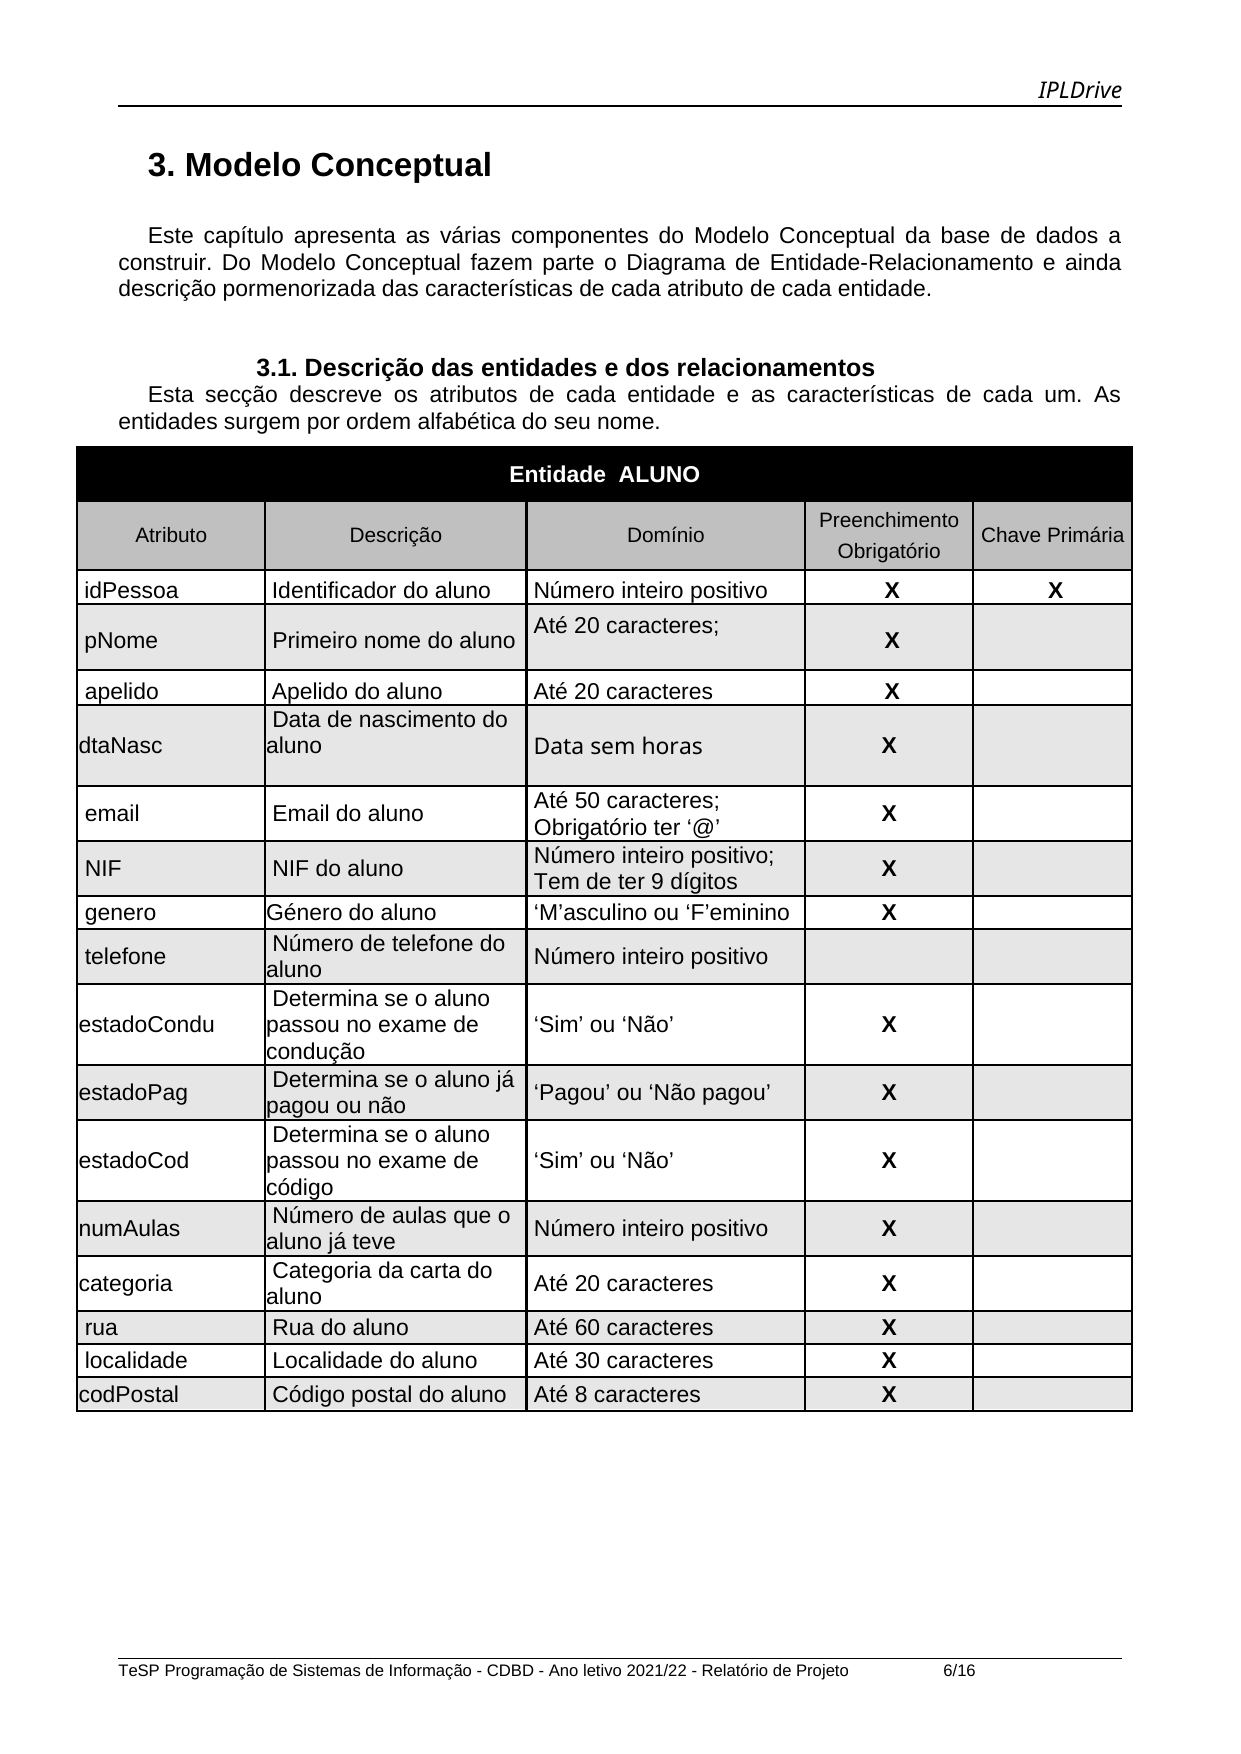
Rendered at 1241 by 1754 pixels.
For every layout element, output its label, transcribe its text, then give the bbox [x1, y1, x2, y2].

table_cell Número inteiro positivo [528, 930, 804, 983]
table_cell apelido [78, 671, 264, 704]
table_cell numAulas [78, 1202, 264, 1255]
table_cell [974, 1202, 1131, 1255]
table_cell NIF [78, 842, 264, 895]
table_cell NIF do aluno [266, 842, 525, 895]
table_cell pNome [78, 605, 264, 669]
table_cell Número inteiro positivo [528, 1202, 804, 1255]
table_cell Até 60 caracteres [528, 1312, 804, 1343]
table_cell ‘Sim’ ou ‘Não’ [528, 985, 804, 1064]
table_cell codPostal [78, 1378, 264, 1409]
table_cell Até 20 caracteres [528, 671, 804, 704]
table_cell Email do aluno [266, 787, 525, 840]
table_cell idPessoa [78, 571, 264, 603]
table_cell [974, 787, 1131, 840]
table_cell [806, 930, 972, 983]
table_cell Determina se o aluno passou no exame de condução [266, 985, 525, 1064]
table_cell ‘Sim’ ou ‘Não’ [528, 1121, 804, 1200]
table_cell rua [78, 1312, 264, 1343]
table_cell [974, 1066, 1131, 1119]
table_cell Determina se o aluno já pagou ou não [266, 1066, 525, 1119]
table_cell X [806, 1202, 972, 1255]
table_cell Data de nascimento do aluno [266, 706, 525, 785]
table_cell X [806, 897, 972, 928]
table_cell X [806, 706, 972, 785]
table_cell [974, 706, 1131, 785]
table_cell Data sem horas [528, 706, 804, 785]
table_cell X [806, 671, 972, 704]
table_cell Até 20 caracteres [528, 1257, 804, 1309]
table_cell X [806, 842, 972, 895]
text 3.1. Descrição das entidades e dos relacionamentos [226, 352, 1122, 381]
table_cell X [806, 1121, 972, 1200]
list 3. Modelo Conceptual [118, 145, 1122, 183]
table_cell Até 50 caracteres; Obrigatório ter ‘@’ [528, 787, 804, 840]
table_cell X [974, 571, 1131, 603]
table_cell Localidade do aluno [266, 1345, 525, 1376]
table_cell [974, 1345, 1131, 1376]
table_cell X [806, 1312, 972, 1343]
table_cell Até 20 caracteres; [528, 605, 804, 669]
table_cell [974, 671, 1131, 704]
table_cell Código postal do aluno [266, 1378, 525, 1409]
table_cell Primeiro nome do aluno [266, 605, 525, 669]
table_cell X [806, 1345, 972, 1376]
table_cell Até 8 caracteres [528, 1378, 804, 1409]
table_cell X [806, 1378, 972, 1409]
table_cell estadoCondu [78, 985, 264, 1064]
table_cell ‘Pagou’ ou ‘Não pagou’ [528, 1066, 804, 1119]
table_cell Identificador do aluno [266, 571, 525, 603]
table_cell Número de aulas que o aluno já teve [266, 1202, 525, 1255]
table_cell Até 30 caracteres [528, 1345, 804, 1376]
table_cell telefone [78, 930, 264, 983]
table_header Entidade ALUNO [78, 449, 1131, 500]
table_cell [974, 1257, 1131, 1309]
table_cell [974, 1312, 1131, 1343]
table_cell X [806, 1066, 972, 1119]
table_cell email [78, 787, 264, 840]
table_cell [974, 985, 1131, 1064]
table_cell X [806, 1257, 972, 1309]
table_cell estadoPag [78, 1066, 264, 1119]
table_cell Rua do aluno [266, 1312, 525, 1343]
table_cell categoria [78, 1257, 264, 1309]
table_cell [974, 605, 1131, 669]
table_cell Número de telefone do aluno [266, 930, 525, 983]
table_cell Preenchimento Obrigatório [806, 502, 972, 569]
table_cell X [806, 985, 972, 1064]
table_cell X [806, 787, 972, 840]
table_cell Chave Primária [974, 502, 1131, 569]
table_cell Domínio [528, 502, 804, 569]
table_cell ‘M’asculino ou ‘F’eminino [528, 897, 804, 928]
table_cell Atributo [78, 502, 264, 569]
table_cell [974, 1378, 1131, 1409]
table_cell [974, 842, 1131, 895]
table_cell [974, 897, 1131, 928]
text Este capítulo apresenta as várias componentes do Modelo Conceptual da base de dados a construir. Do Modelo Conceptual fazem parte o Diagrama de Entidade-Relacionamento e ainda descrição pormenorizada das características de cada atributo de cada entidade. [118, 222, 1122, 301]
table_cell Apelido do aluno [266, 671, 525, 704]
table_cell X [806, 571, 972, 603]
table_cell [974, 1121, 1131, 1200]
table_cell localidade [78, 1345, 264, 1376]
table_cell Determina se o aluno passou no exame de código [266, 1121, 525, 1200]
table_cell [974, 930, 1131, 983]
table_cell Descrição [266, 502, 525, 569]
table_cell X [806, 605, 972, 669]
table_cell estadoCod [78, 1121, 264, 1200]
table_cell dtaNasc [78, 706, 264, 785]
table_cell Género do aluno [266, 897, 525, 928]
table_cell Categoria da carta do aluno [266, 1257, 525, 1309]
table_cell Número inteiro positivo [528, 571, 804, 603]
table_cell genero [78, 897, 264, 928]
text Esta secção descreve os atributos de cada entidade e as características de cada um. As entidades surgem por ordem alfabética do seu nome. [118, 381, 1122, 434]
table_cell Número inteiro positivo; Tem de ter 9 dígitos [528, 842, 804, 895]
